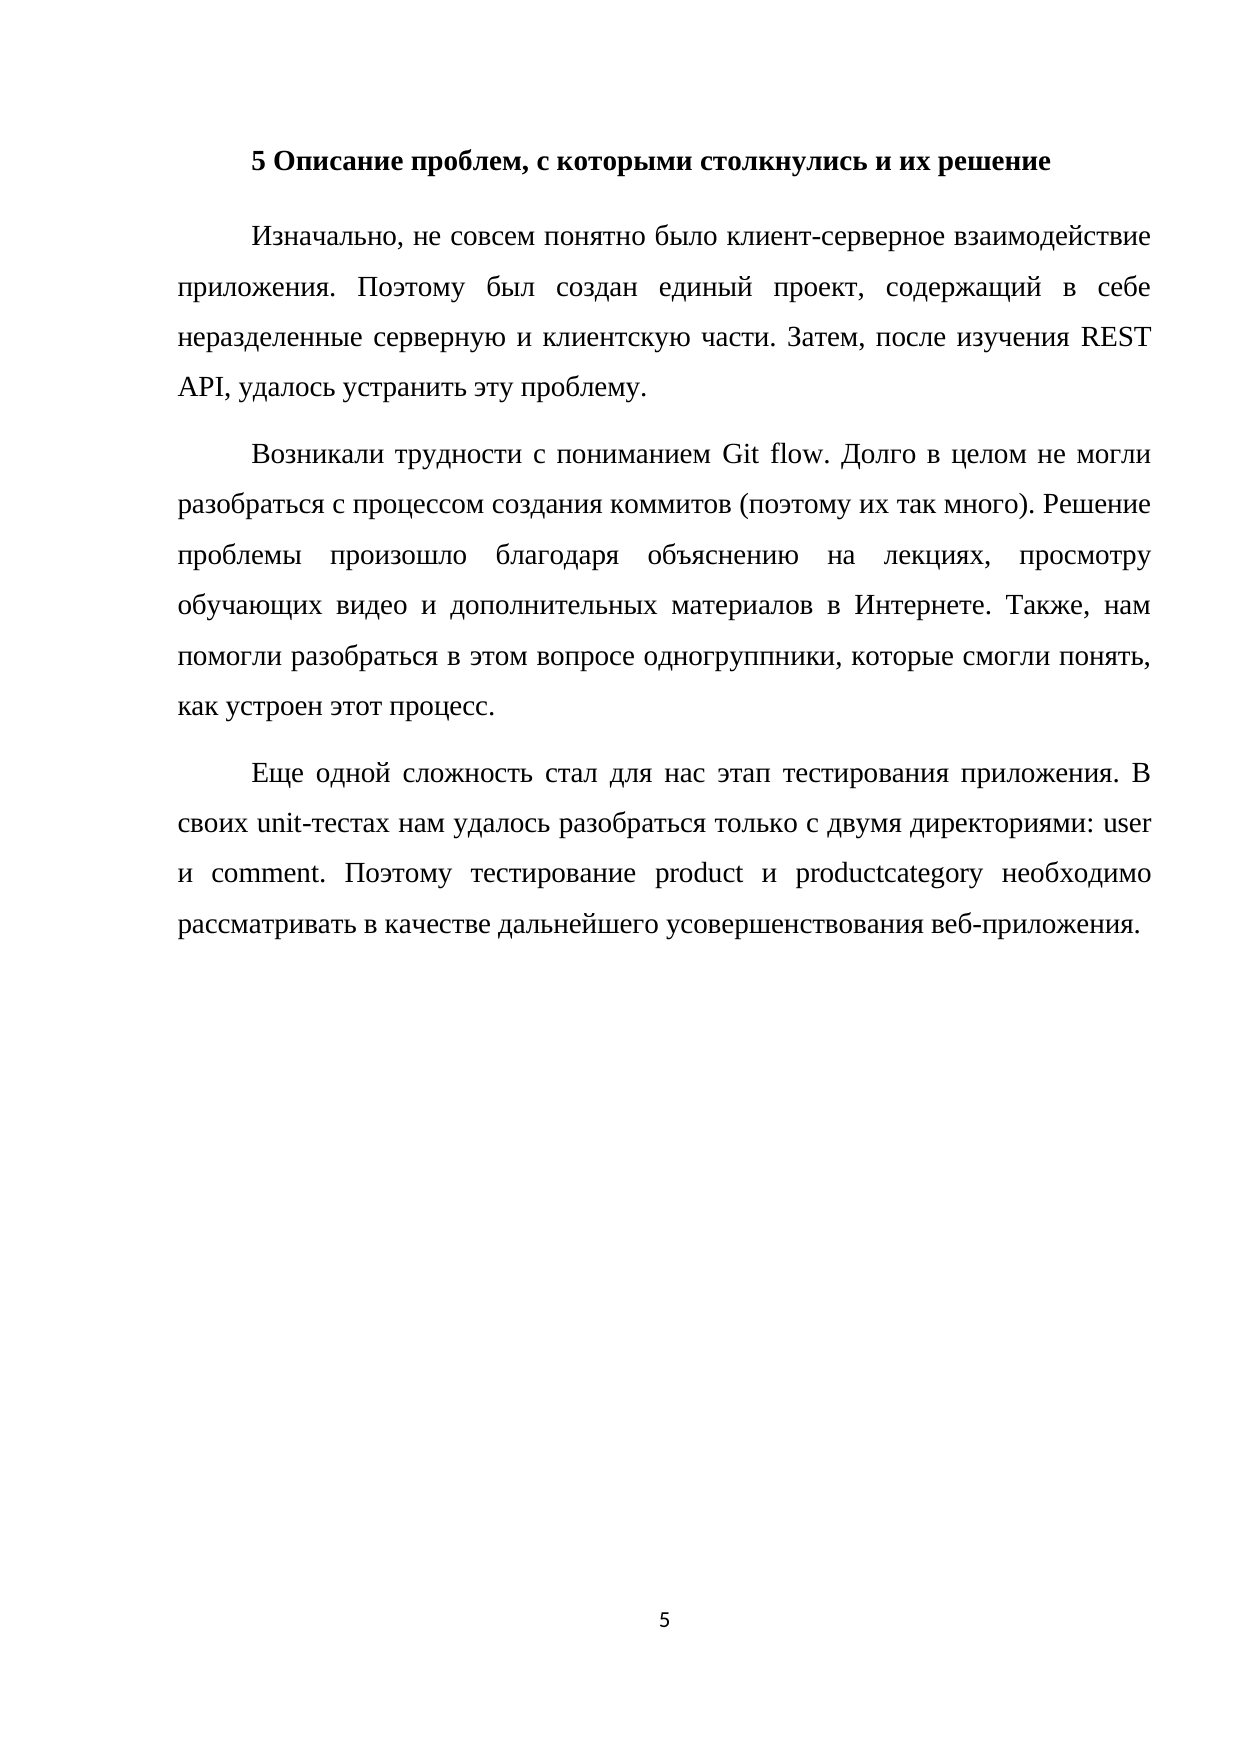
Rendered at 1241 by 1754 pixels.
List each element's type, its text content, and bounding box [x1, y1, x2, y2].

text Описание проблем, с которыми столкнулись и их решение [177, 143, 1152, 177]
text Изначально, не совсем понятно было клиент-серверное взаимодействие приложения. Поэтому был создан единый проект, содержащий в себе неразделенные серверную и клиентскую части. Затем, после изучения REST API, удалось устранить эту проблему. [177, 218, 1152, 403]
text Возникали трудности с пониманием Git flow. Долго в целом не могли разобраться с процессом создания коммитов (поэтому их так много). Решение проблемы произошло благодаря объяснению на лекциях, просмотру обучающих видео и дополнительных материалов в Интернете. Также, нам помогли разобраться в этом вопросе одногруппники, которые смогли понять, как устроен этот процесс. [177, 436, 1152, 721]
text Еще одной сложность стал для нас этап тестирования приложения. В своих unit-тестах нам удалось разобраться только с двумя директориями: user и comment. Поэтому тестирование product и productcategory необходимо рассматривать в качестве дальнейшего усовершенствования веб-приложения. [177, 755, 1152, 939]
